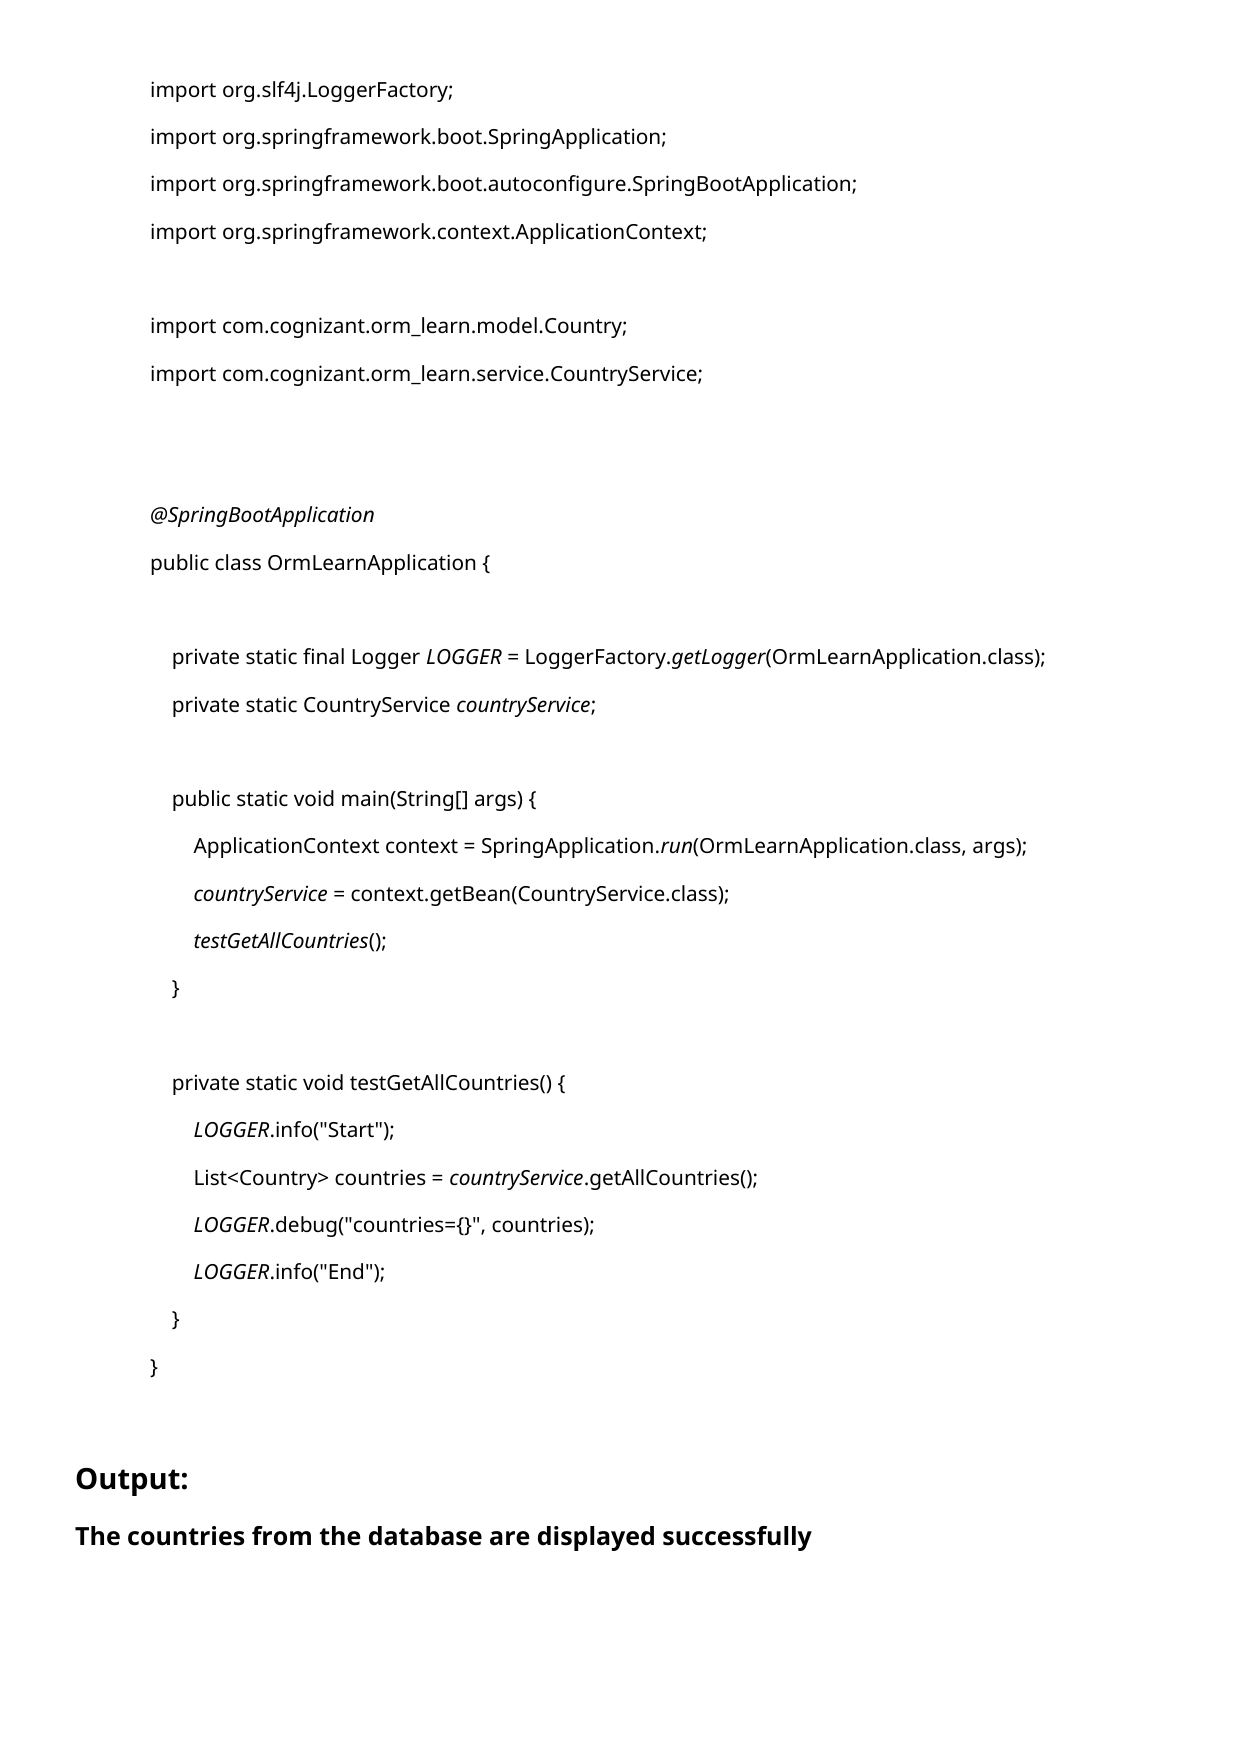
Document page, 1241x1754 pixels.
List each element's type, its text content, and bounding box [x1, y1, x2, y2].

text ApplicationContext context = SpringApplication.run(OrmLearnApplication.class, args); [150, 832, 1165, 860]
text } [150, 1352, 1165, 1380]
text @SpringBootApplication [150, 501, 1165, 529]
text import com.cognizant.orm_learn.service.CountryService; [150, 359, 1165, 387]
text import org.springframework.context.ApplicationContext; [150, 217, 1165, 245]
text import com.cognizant.orm_learn.model.Country; [150, 311, 1165, 340]
text import org.slf4j.LoggerFactory; [150, 75, 1165, 103]
text List<Country> countries = countryService.getAllCountries(); [150, 1163, 1165, 1191]
text } [150, 1304, 1165, 1333]
text LOGGER.info("End"); [150, 1257, 1165, 1286]
text import org.springframework.boot.autoconfigure.SpringBootApplication; [150, 169, 1165, 198]
text private static final Logger LOGGER = LoggerFactory.getLogger(OrmLearnApplication.class); [150, 642, 1165, 671]
text public static void main(String[] args) { [150, 784, 1165, 813]
text testGetAllCountries(); [150, 926, 1165, 955]
text LOGGER.debug("countries={}", countries); [150, 1210, 1165, 1238]
text LOGGER.info("Start"); [150, 1115, 1165, 1144]
text } [150, 973, 1165, 1002]
text import org.springframework.boot.SpringApplication; [150, 122, 1165, 151]
text private static CountryService countryService; [150, 690, 1165, 718]
text public class OrmLearnApplication { [150, 548, 1165, 576]
text The countries from the database are displayed successfully [75, 1518, 1165, 1552]
text countryService = context.getBean(CountryService.class); [150, 879, 1165, 907]
text Output: [75, 1459, 1165, 1498]
text private static void testGetAllCountries() { [150, 1068, 1165, 1097]
